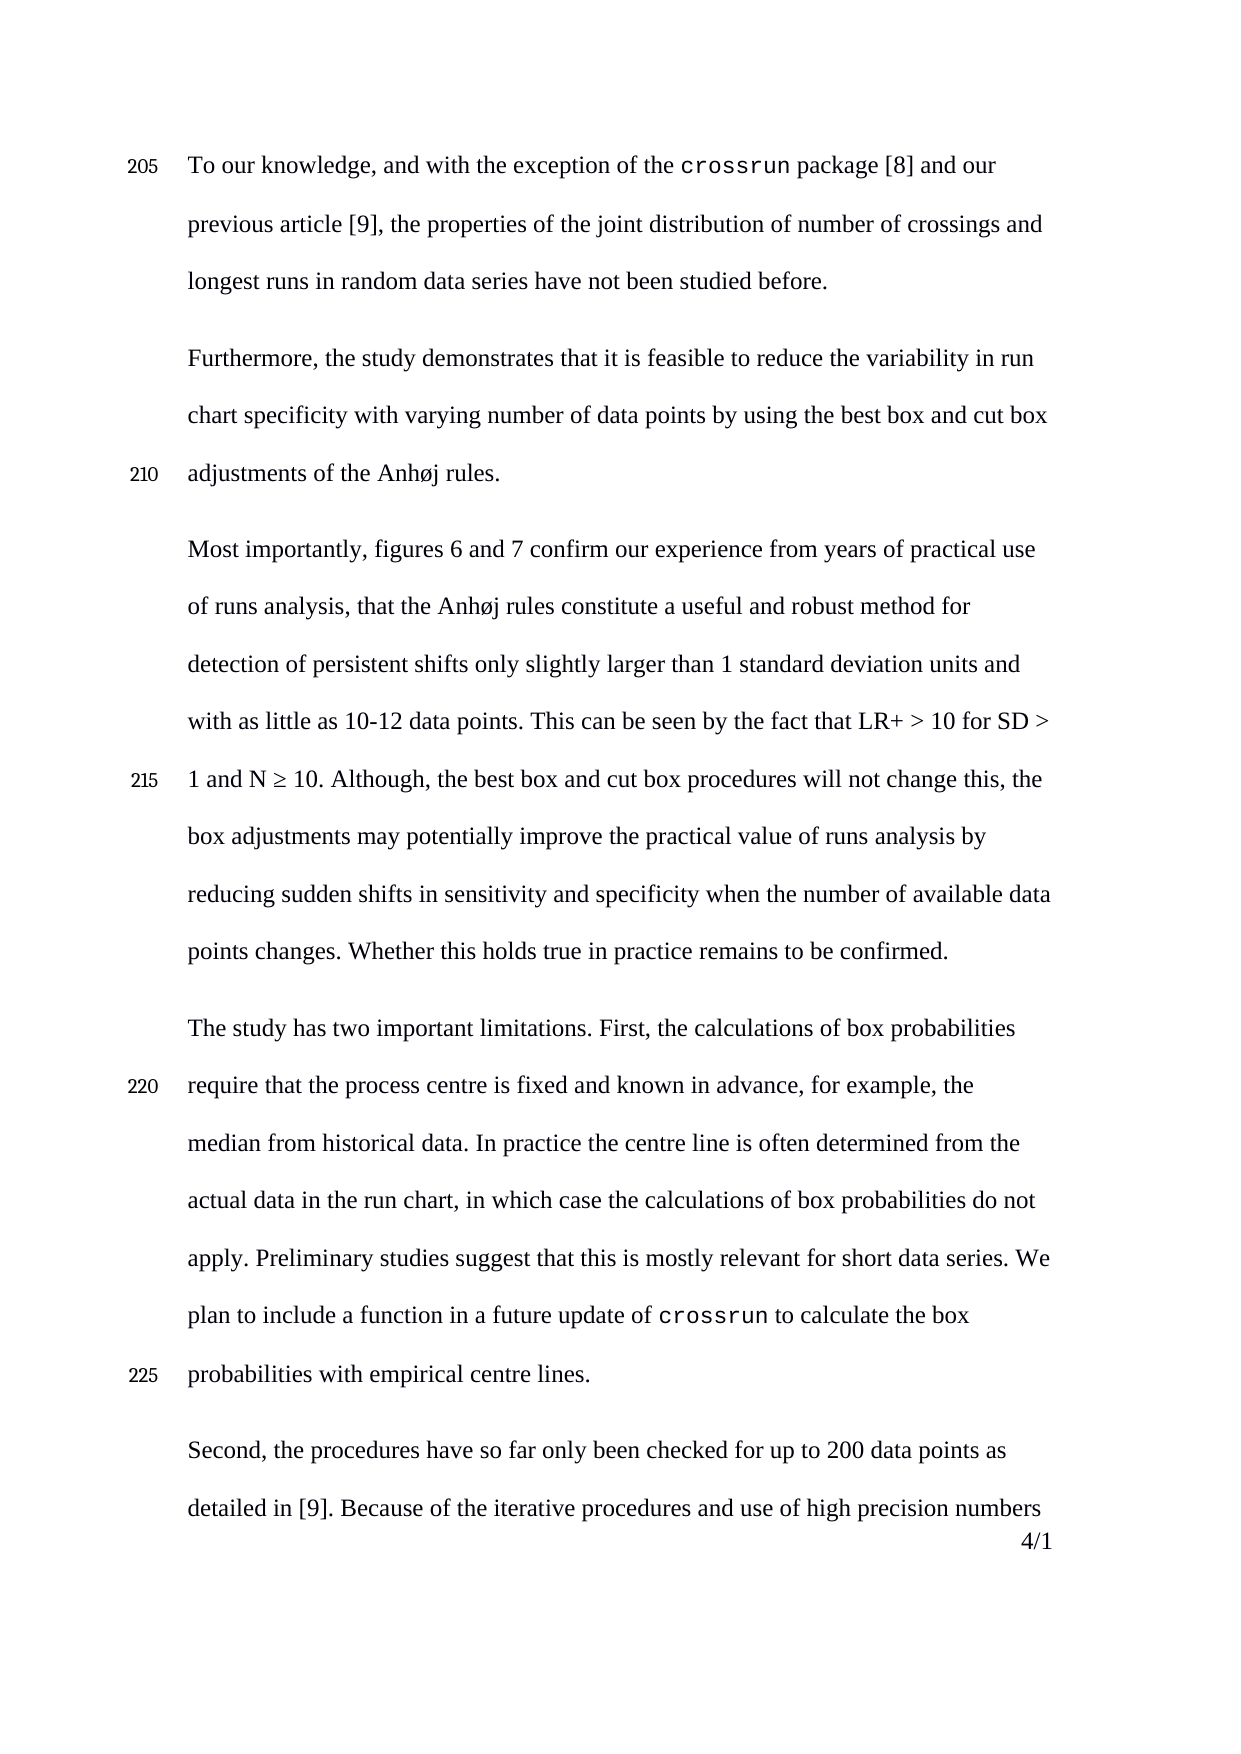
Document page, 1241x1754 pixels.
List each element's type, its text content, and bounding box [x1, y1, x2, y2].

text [187, 1435, 1053, 1522]
text To our knowledge, and with the exception of the crossrun package [8] and our previous article [9], the properties of the joint distribution of number of crossings and longest runs in random data series have not been studied before. [187, 150, 1053, 295]
text Furthermore, the study demonstrates that it is feasible to reduce the variability in run chart specificity with varying number of data points by using the best box and cut box adjustments of the Anhøj rules. [187, 343, 1053, 486]
text Most importantly, figures 6 and 7 confirm our experience from years of practical use of runs analysis, that the Anhøj rules constitute a useful and robust method for detection of persistent shifts only slightly larger than 1 standard deviation units and with as little as 10-12 data points. This can be seen by the fact that LR+ > 10 for SD > 1 and N ≥ 10. Although, the best box and cut box procedures will not change this, the box adjustments may potentially improve the practical value of runs analysis by reducing sudden shifts in sensitivity and specificity when the number of available data points changes. Whether this holds true in practice remains to be confirmed. [187, 534, 1053, 965]
text The study has two important limitations. First, the calculations of box probabilities require that the process centre is fixed and known in advance, for example, the median from historical data. In practice the centre line is often determined from the actual data in the run chart, in which case the calculations of box probabilities do not apply. Preliminary studies suggest that this is mostly relevant for short data series. We plan to include a function in a future update of crossrun to calculate the box probabilities with empirical centre lines. [187, 1013, 1053, 1388]
